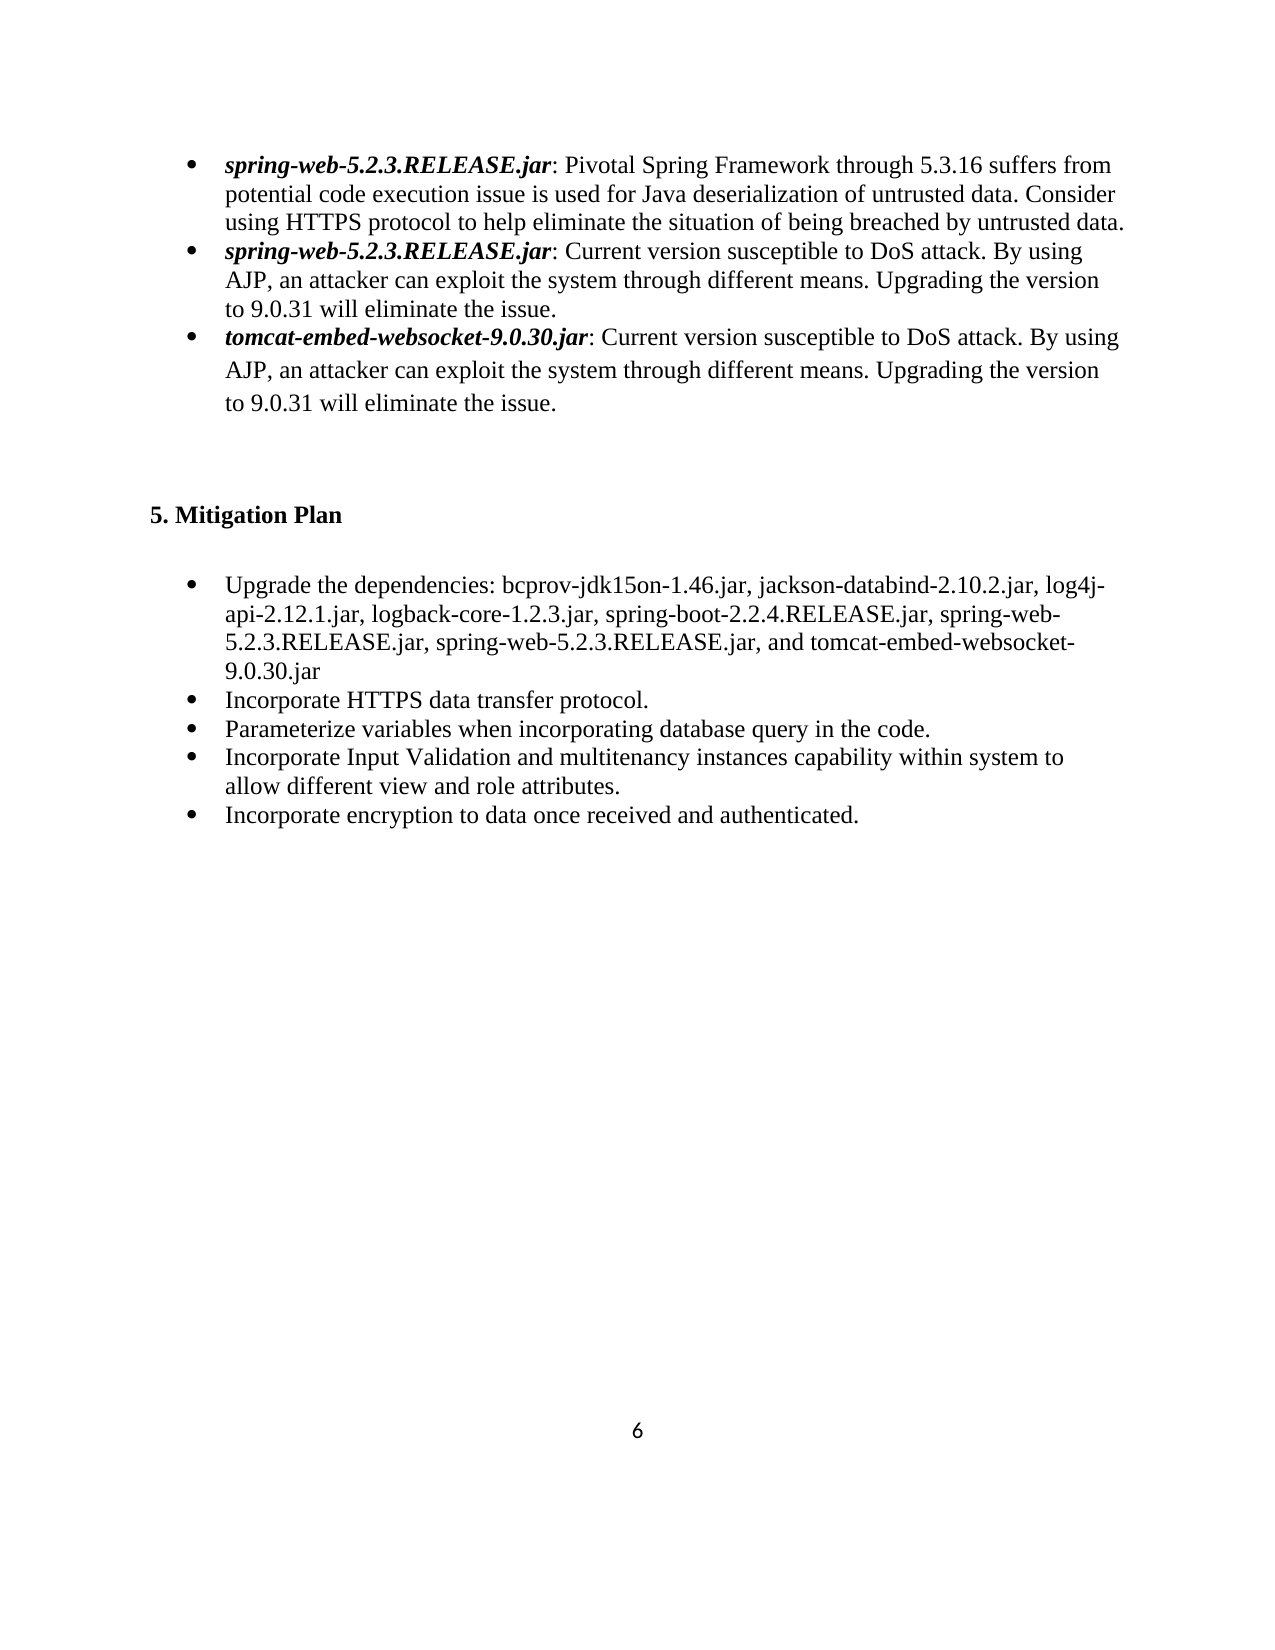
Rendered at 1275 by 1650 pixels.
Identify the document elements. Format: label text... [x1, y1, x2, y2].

list Parameterize variables when incorporating database query in the code. [187, 714, 1125, 742]
subtitle 5. Mitigation Plan [150, 500, 1125, 529]
list spring-web-5.2.3.RELEASE.jar: Current version susceptible to DoS attack. By using AJP, an attacker can exploit the system through different means. Upgrading the version to 9.0.31 will eliminate the issue. [187, 236, 1125, 322]
list spring-web-5.2.3.RELEASE.jar: Pivotal Spring Framework through 5.3.16 suffers from potential code execution issue is used for Java deserialization of untrusted data. Consider using HTTPS protocol to help eliminate the situation of being breached by untrusted data. [187, 150, 1125, 236]
list Incorporate encryption to data once received and authenticated. [187, 800, 1125, 829]
list Incorporate Input Validation and multitenancy instances capability within system to allow different view and role attributes. [187, 742, 1125, 800]
list tomcat-embed-websocket-9.0.30.jar: Current version susceptible to DoS attack. By using AJP, an attacker can exploit the system through different means. Upgrading the version to 9.0.31 will eliminate the issue. [187, 322, 1125, 417]
list Upgrade the dependencies: bcprov-jdk15on-1.46.jar, jackson-databind-2.10.2.jar, log4j-api-2.12.1.jar, logback-core-1.2.3.jar, spring-boot-2.2.4.RELEASE.jar, spring-web-5.2.3.RELEASE.jar, spring-web-5.2.3.RELEASE.jar, and tomcat-embed-websocket-9.0.30.jar [187, 570, 1125, 685]
list Incorporate HTTPS data transfer protocol. [187, 685, 1125, 714]
